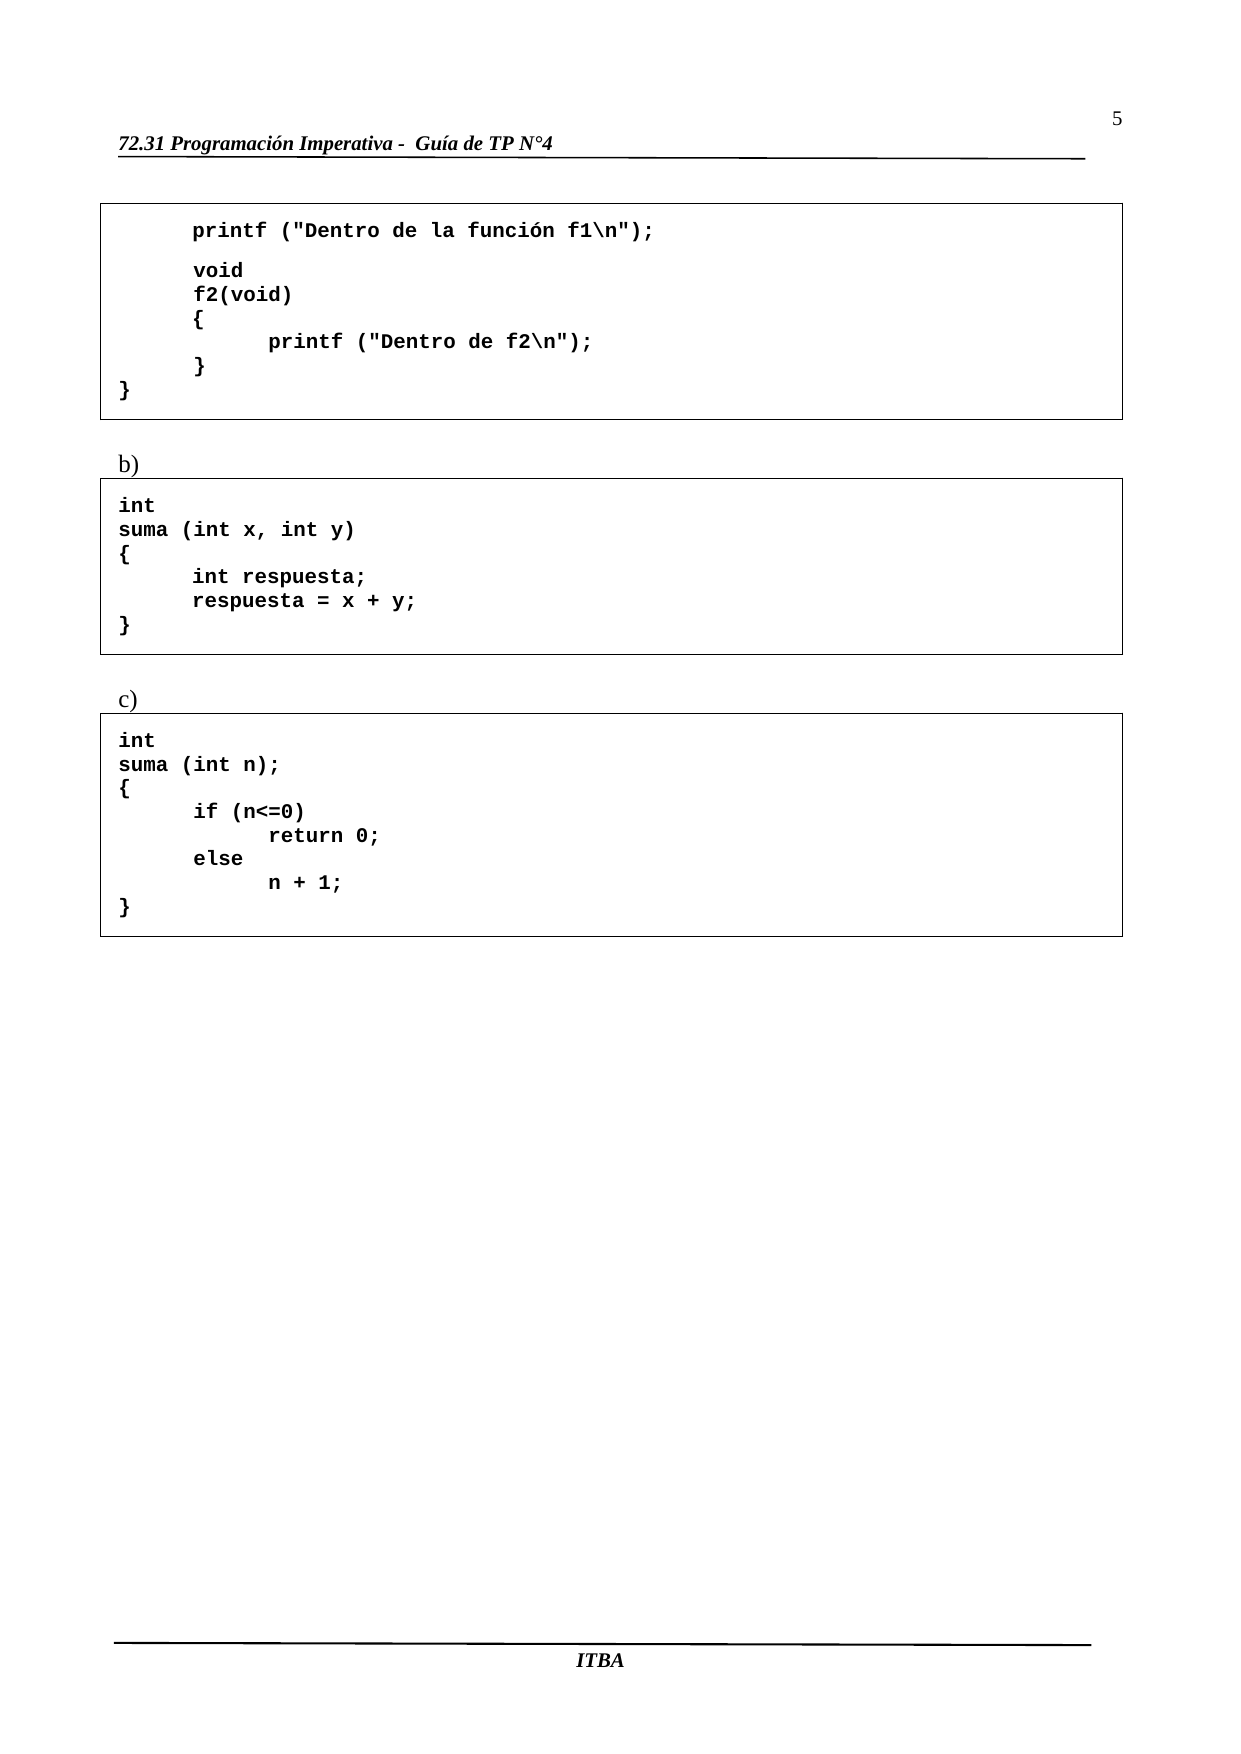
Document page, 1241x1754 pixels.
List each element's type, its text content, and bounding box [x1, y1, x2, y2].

text } [101, 361, 1122, 419]
text void [118, 261, 1122, 284]
text { [118, 777, 1122, 801]
text b) [118, 449, 1122, 478]
text } [101, 596, 1122, 654]
text f2(void) [118, 284, 1122, 308]
text suma (int x, int y) [118, 519, 1122, 543]
text suma (int n); [118, 754, 1122, 777]
text else [118, 848, 1122, 872]
text printf ("Dentro de f2\n"); [118, 331, 1122, 355]
text c) [118, 684, 1122, 712]
text return 0; [118, 825, 1122, 848]
text { [118, 308, 1122, 331]
text if (n<=0) [118, 801, 1122, 825]
text printf ("Dentro de la función f1\n"); [101, 204, 1122, 244]
text int respuesta; [118, 566, 1122, 590]
text int [101, 479, 1122, 519]
text { [118, 543, 1122, 566]
text int [101, 714, 1122, 754]
text } [101, 878, 1122, 936]
